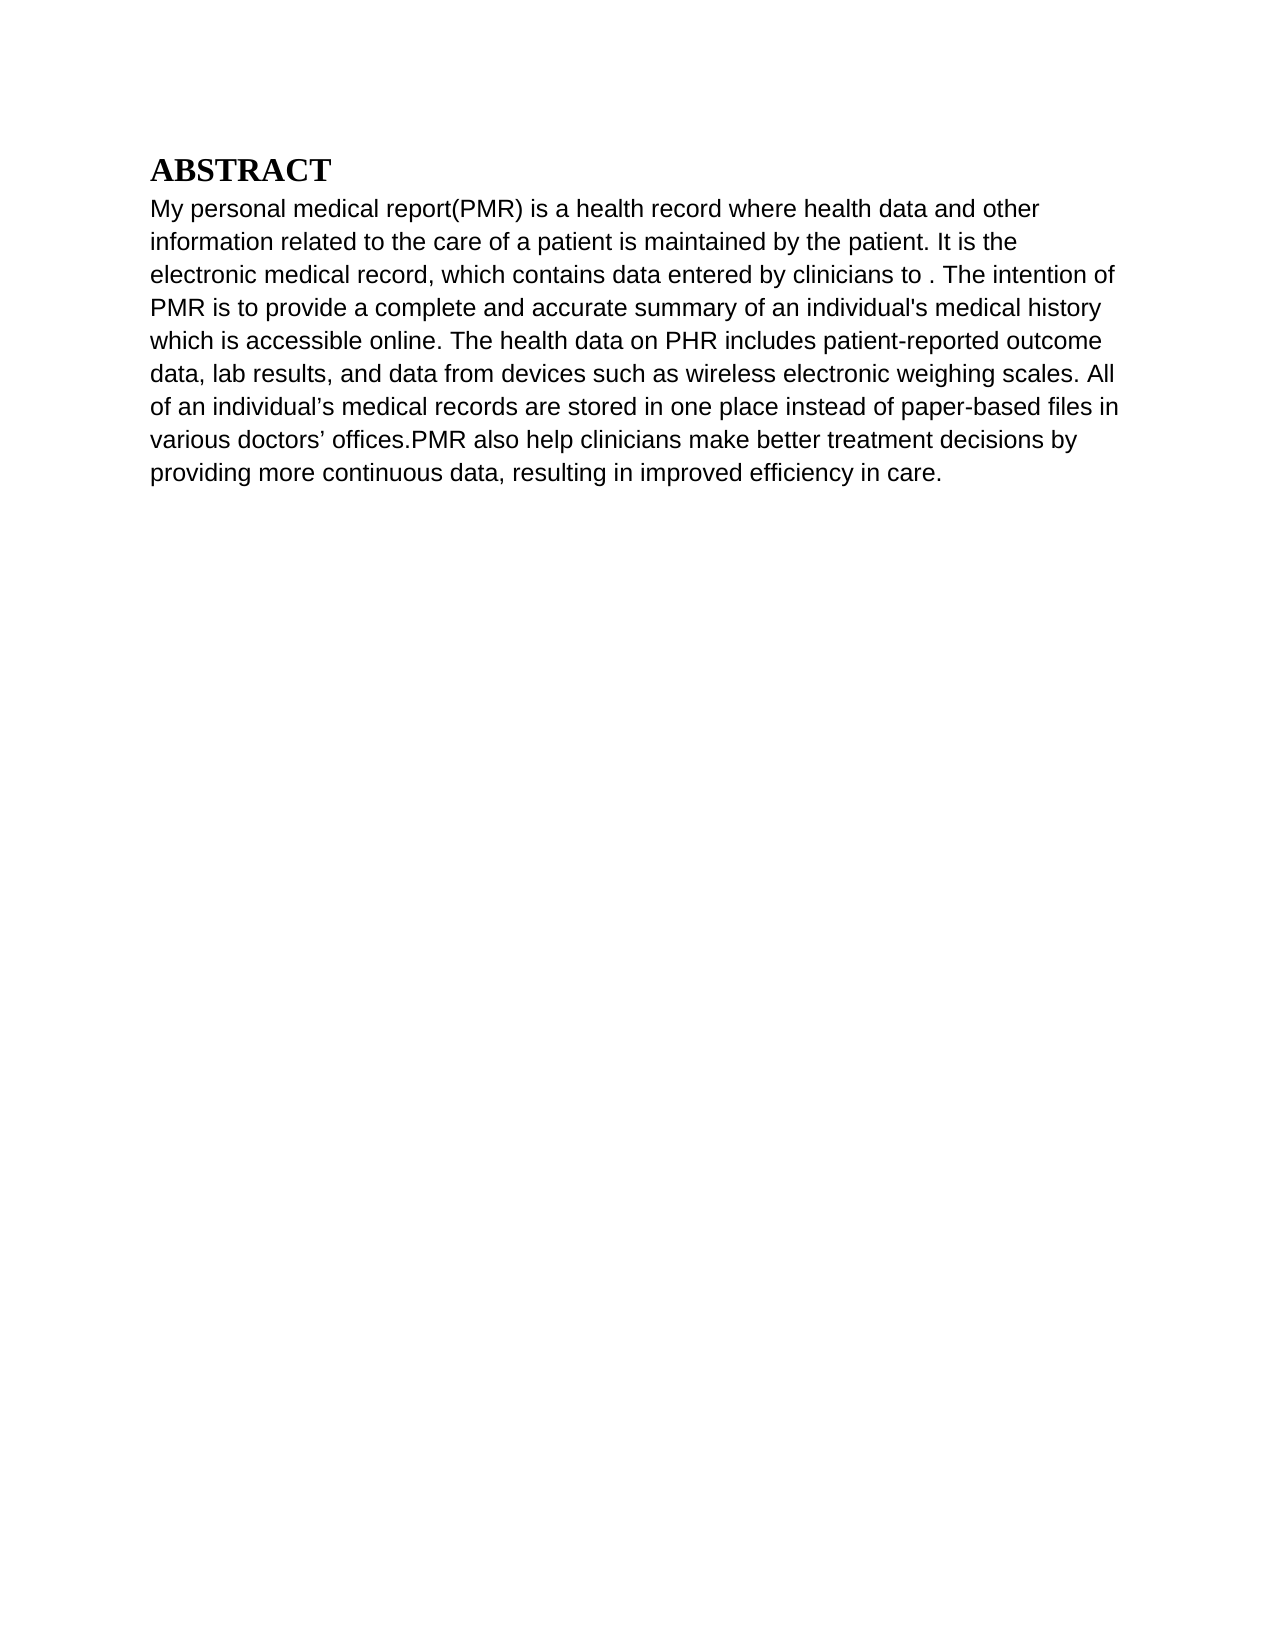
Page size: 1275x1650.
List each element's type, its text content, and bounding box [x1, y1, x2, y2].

text My personal medical report(PMR) is a health record where health data and other information related to the care of a patient is maintained by the patient. It is the electronic medical record, which contains data entered by clinicians to . The intention of PMR is to provide a complete and accurate summary of an individual's medical history which is accessible online. The health data on PHR includes patient-reported outcome data, lab results, and data from devices such as wireless electronic weighing scales. All of an individual’s medical records are stored in one place instead of paper-based files in various doctors’ offices.PMR also help clinicians make better treatment decisions by providing more continuous data, resulting in improved efficiency in care. [150, 194, 1125, 487]
text ABSTRACT [150, 150, 1125, 188]
